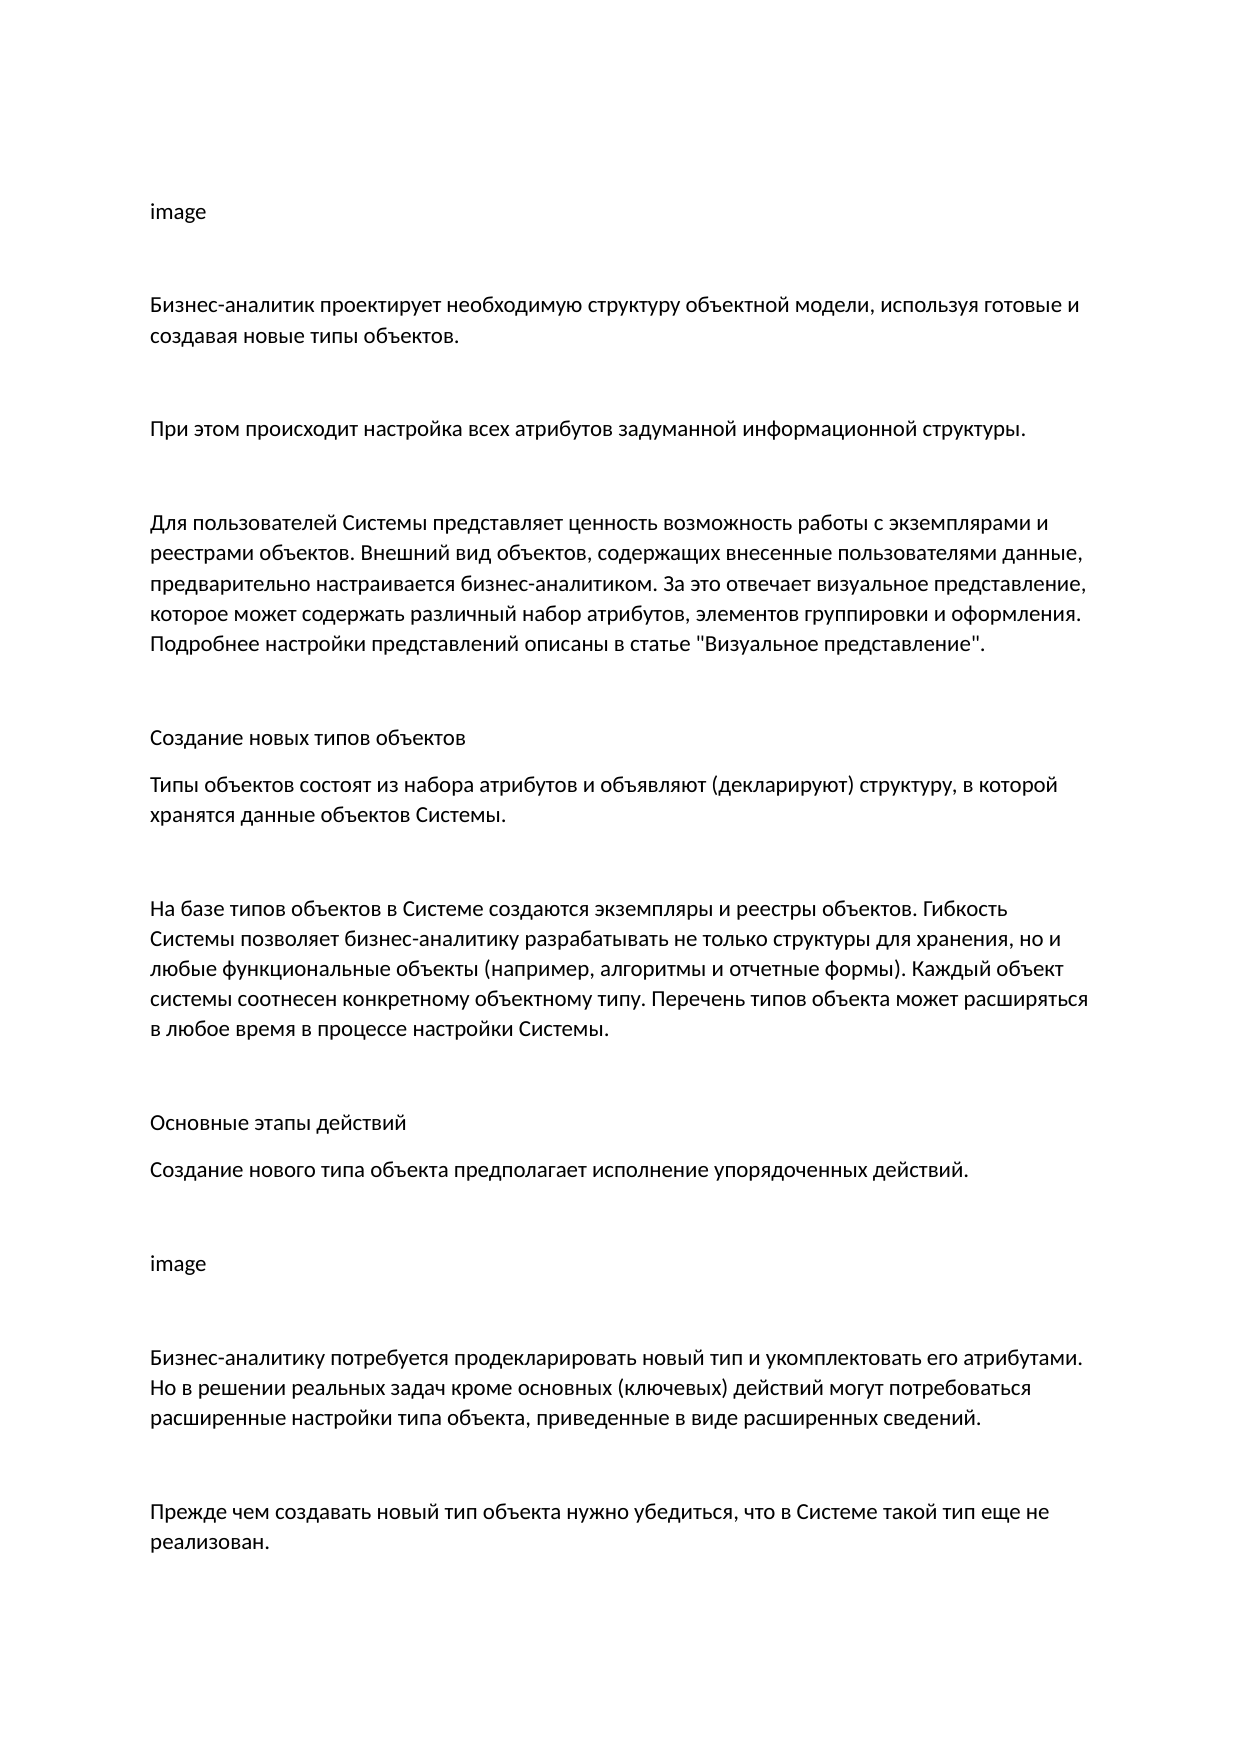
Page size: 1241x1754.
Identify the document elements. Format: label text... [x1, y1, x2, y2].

text Бизнес-аналитик проектирует необходимую структуру объектной модели, используя готовые и создавая новые типы объектов. [150, 291, 1090, 349]
text На базе типов объектов в Системе создаются экземпляры и реестры объектов. Гибкость Системы позволяет бизнес-аналитику разрабатывать не только структуры для хранения, но и любые функциональные объекты (например, алгоритмы и отчетные формы). Каждый объект системы соотнесен конкретному объектному типу. Перечень типов объекта может расширяться в любое время в процессе настройки Системы. [150, 894, 1090, 1043]
text При этом происходит настройка всех атрибутов задуманной информационной структуры. [150, 414, 1090, 443]
text image [150, 1249, 1090, 1277]
text Типы объектов состоят из набора атрибутов и объявляют (декларируют) структуру, в которой хранятся данные объектов Системы. [150, 770, 1090, 828]
text Для пользователей Системы представляет ценность возможность работы с экземплярами и реестрами объектов. Внешний вид объектов, содержащих внесенные пользователями данные, предварительно настраивается бизнес-аналитиком. За это отвечает визуальное представление, которое может содержать различный набор атрибутов, элементов группировки и оформления. Подробнее настройки представлений описаны в статье "Визуальное представление". [150, 508, 1090, 657]
text Создание нового типа объекта предполагает исполнение упорядоченных действий. [150, 1155, 1090, 1183]
text Бизнес-аналитику потребуется продекларировать новый тип и укомплектовать его атрибутами. Но в решении реальных задач кроме основных (ключевых) действий могут потребоваться расширенные настройки типа объекта, приведенные в виде расширенных сведений. [150, 1343, 1090, 1431]
text Прежде чем создавать новый тип объекта нужно убедиться, что в Системе такой тип еще не реализован. [150, 1497, 1090, 1555]
text Основные этапы действий [150, 1108, 1090, 1136]
text Создание новых типов объектов [150, 723, 1090, 751]
text image [150, 197, 1090, 225]
